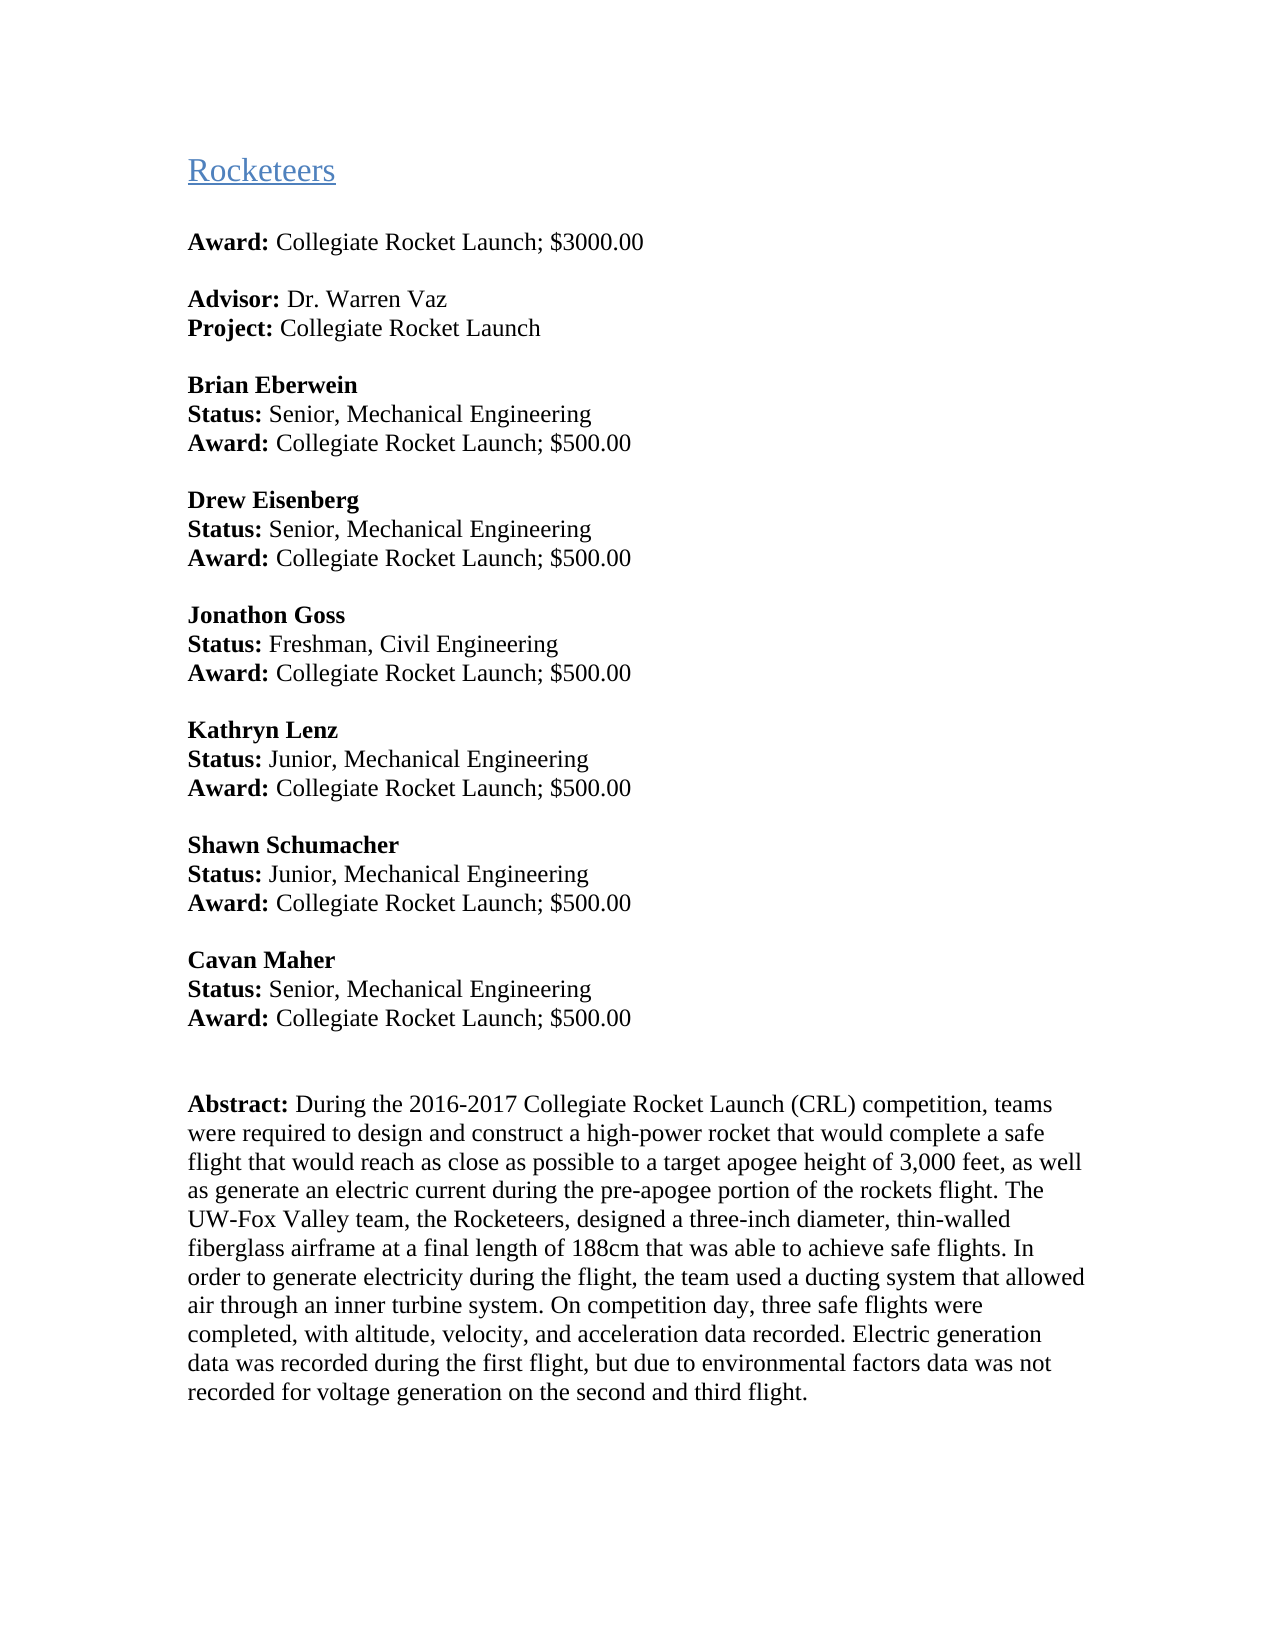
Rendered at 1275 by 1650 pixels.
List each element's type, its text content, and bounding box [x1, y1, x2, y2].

text Cavan Maher [187, 945, 1087, 974]
text Status: Junior, Mechanical Engineering [187, 744, 1087, 773]
text Kathryn Lenz [187, 715, 1087, 744]
text Award: Collegiate Rocket Launch; $500.00 [187, 1003, 1087, 1032]
text Brian Eberwein [187, 370, 1087, 399]
text Rocketeers [187, 150, 1087, 188]
text Status: Senior, Mechanical Engineering [187, 399, 1087, 428]
text Shawn Schumacher [187, 830, 1087, 859]
text Award: Collegiate Rocket Launch; $500.00 [187, 658, 1087, 687]
text Status: Junior, Mechanical Engineering [187, 859, 1087, 888]
text Status: Freshman, Civil Engineering [187, 629, 1087, 658]
text Jonathon Goss [187, 600, 1087, 629]
text Advisor: Dr. Warren Vaz [187, 284, 1087, 313]
text Status: Senior, Mechanical Engineering [187, 514, 1087, 543]
text Project: Collegiate Rocket Launch [187, 313, 1087, 342]
text Award: Collegiate Rocket Launch; $3000.00 [187, 227, 1087, 255]
text Abstract: During the 2016-2017 Collegiate Rocket Launch (CRL) competition, teams were required to design and construct a high-power rocket that would complete a safe flight that would reach as close as possible to a target apogee height of 3,000 feet, as well as generate an electric current during the pre-apogee portion of the rockets flight. The UW-Fox Valley team, the Rocketeers, designed a three-inch diameter, thin-walled fiberglass airframe at a final length of 188cm that was able to achieve safe flights. In order to generate electricity during the flight, the team used a ducting system that allowed air through an inner turbine system. On competition day, three safe flights were completed, with altitude, velocity, and acceleration data recorded. Electric generation data was recorded during the first flight, but due to environmental factors data was not recorded for voltage generation on the second and third flight. [187, 1089, 1087, 1405]
text Status: Senior, Mechanical Engineering [187, 974, 1087, 1003]
text Award: Collegiate Rocket Launch; $500.00 [187, 543, 1087, 572]
text Award: Collegiate Rocket Launch; $500.00 [187, 428, 1087, 457]
text Award: Collegiate Rocket Launch; $500.00 [187, 888, 1087, 917]
text Drew Eisenberg [187, 485, 1087, 514]
text Award: Collegiate Rocket Launch; $500.00 [187, 773, 1087, 802]
